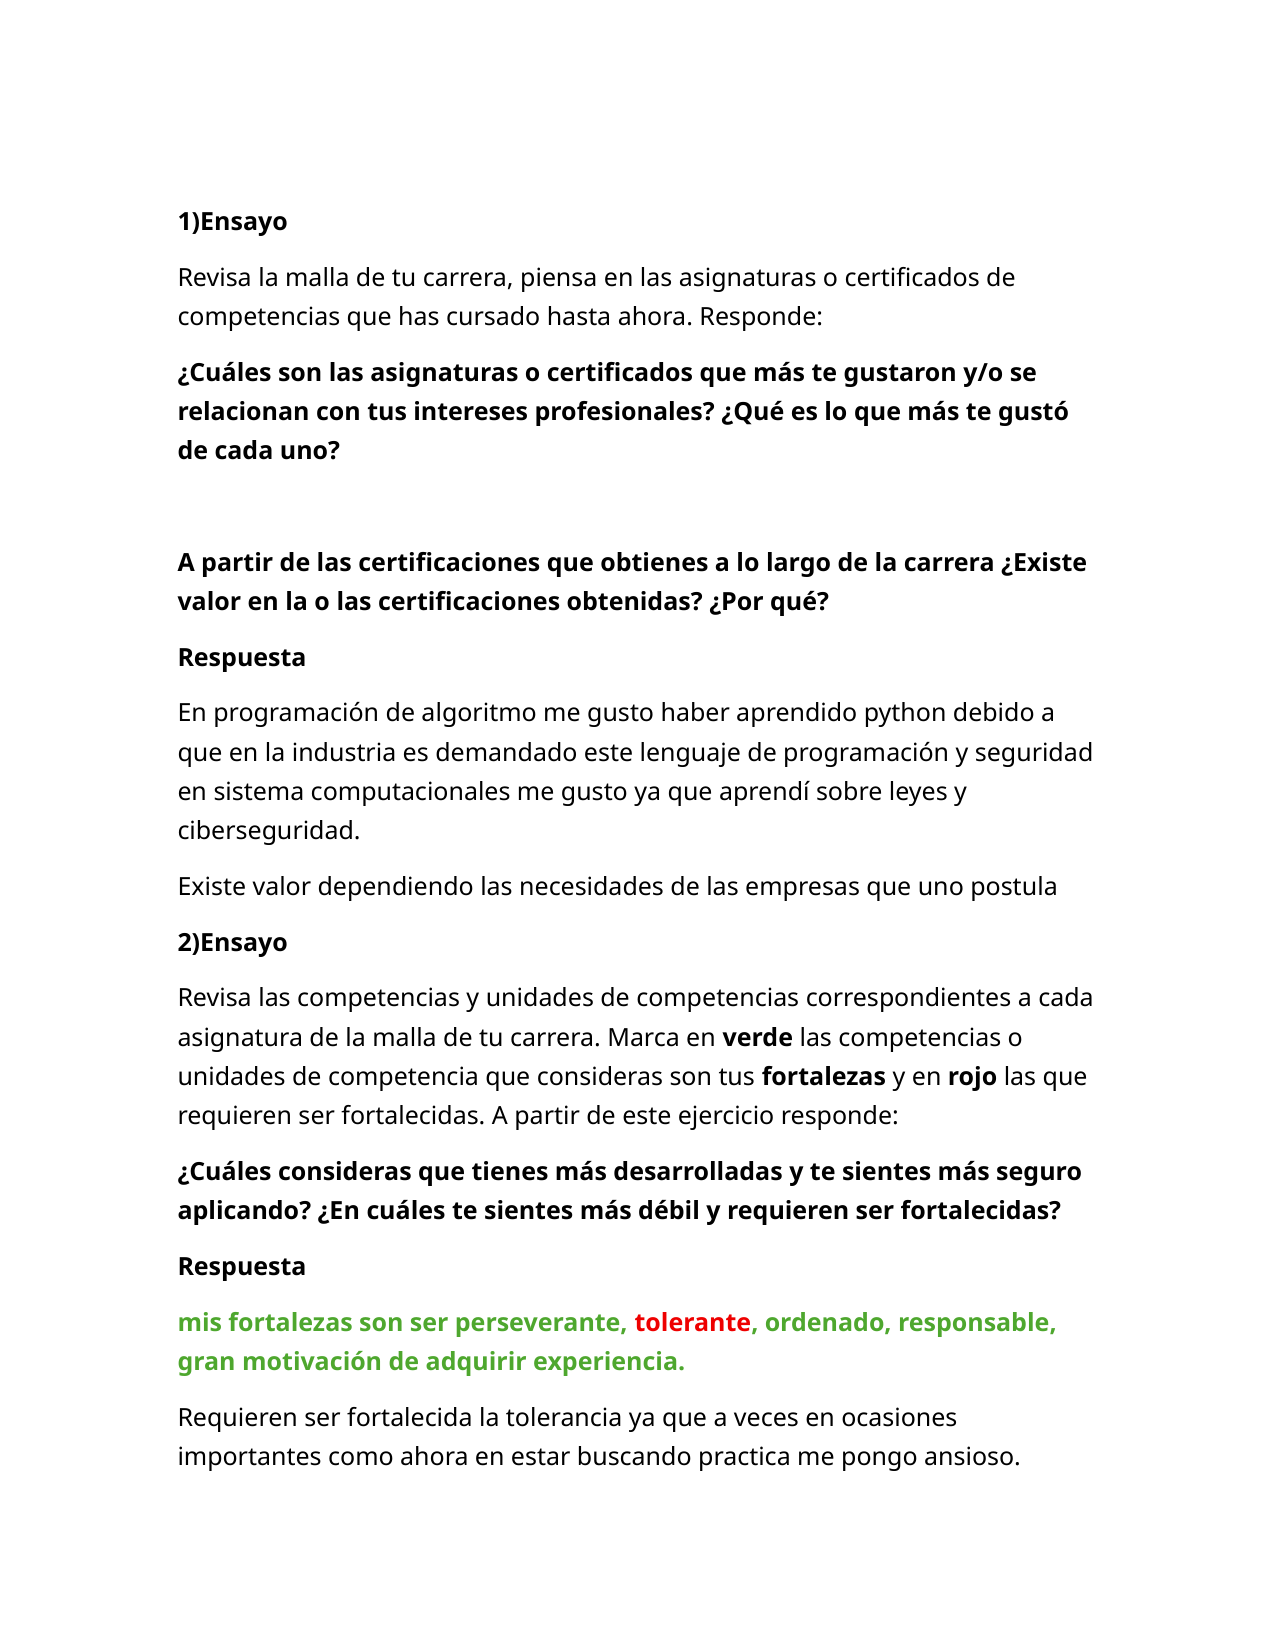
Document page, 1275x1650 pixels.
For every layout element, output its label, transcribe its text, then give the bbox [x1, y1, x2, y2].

text A partir de las certificaciones que obtienes a lo largo de la carrera ¿Existe valor en la o las certificaciones obtenidas? ¿Por qué? [177, 544, 1098, 617]
text ¿Cuáles son las asignaturas o certificados que más te gustaron y/o se relacionan con tus intereses profesionales? ¿Qué es lo que más te gustó de cada uno? [177, 354, 1098, 467]
text En programación de algoritmo me gusto haber aprendido python debido a que en la industria es demandado este lenguaje de programación y seguridad en sistema computacionales me gusto ya que aprendí sobre leyes y ciberseguridad. [177, 695, 1098, 847]
text mis fortalezas son ser perseverante, tolerante, ordenado, responsable, gran motivación de adquirir experiencia. [177, 1304, 1098, 1377]
text Revisa las competencias y unidades de competencias correspondientes a cada asignatura de la malla de tu carrera. Marca en verde las competencias o unidades de competencia que consideras son tus fortalezas y en rojo las que requieren ser fortalecidas. A partir de este ejercicio responde: [177, 980, 1098, 1132]
text 1)Ensayo [177, 203, 1098, 237]
text Revisa la malla de tu carrera, piensa en las asignaturas o certificados de competencias que has cursado hasta ahora. Responde: [177, 259, 1098, 332]
text Respuesta [177, 1248, 1098, 1282]
text Requieren ser fortalecida la tolerancia ya que a veces en ocasiones importantes como ahora en estar buscando practica me pongo ansioso. [177, 1399, 1098, 1472]
text Existe valor dependiendo las necesidades de las empresas que uno postula [177, 868, 1098, 902]
text 2)Ensayo [177, 924, 1098, 958]
text ¿Cuáles consideras que tienes más desarrolladas y te sientes más seguro aplicando? ¿En cuáles te sientes más débil y requieren ser fortalecidas? [177, 1153, 1098, 1227]
text Respuesta [177, 639, 1098, 673]
